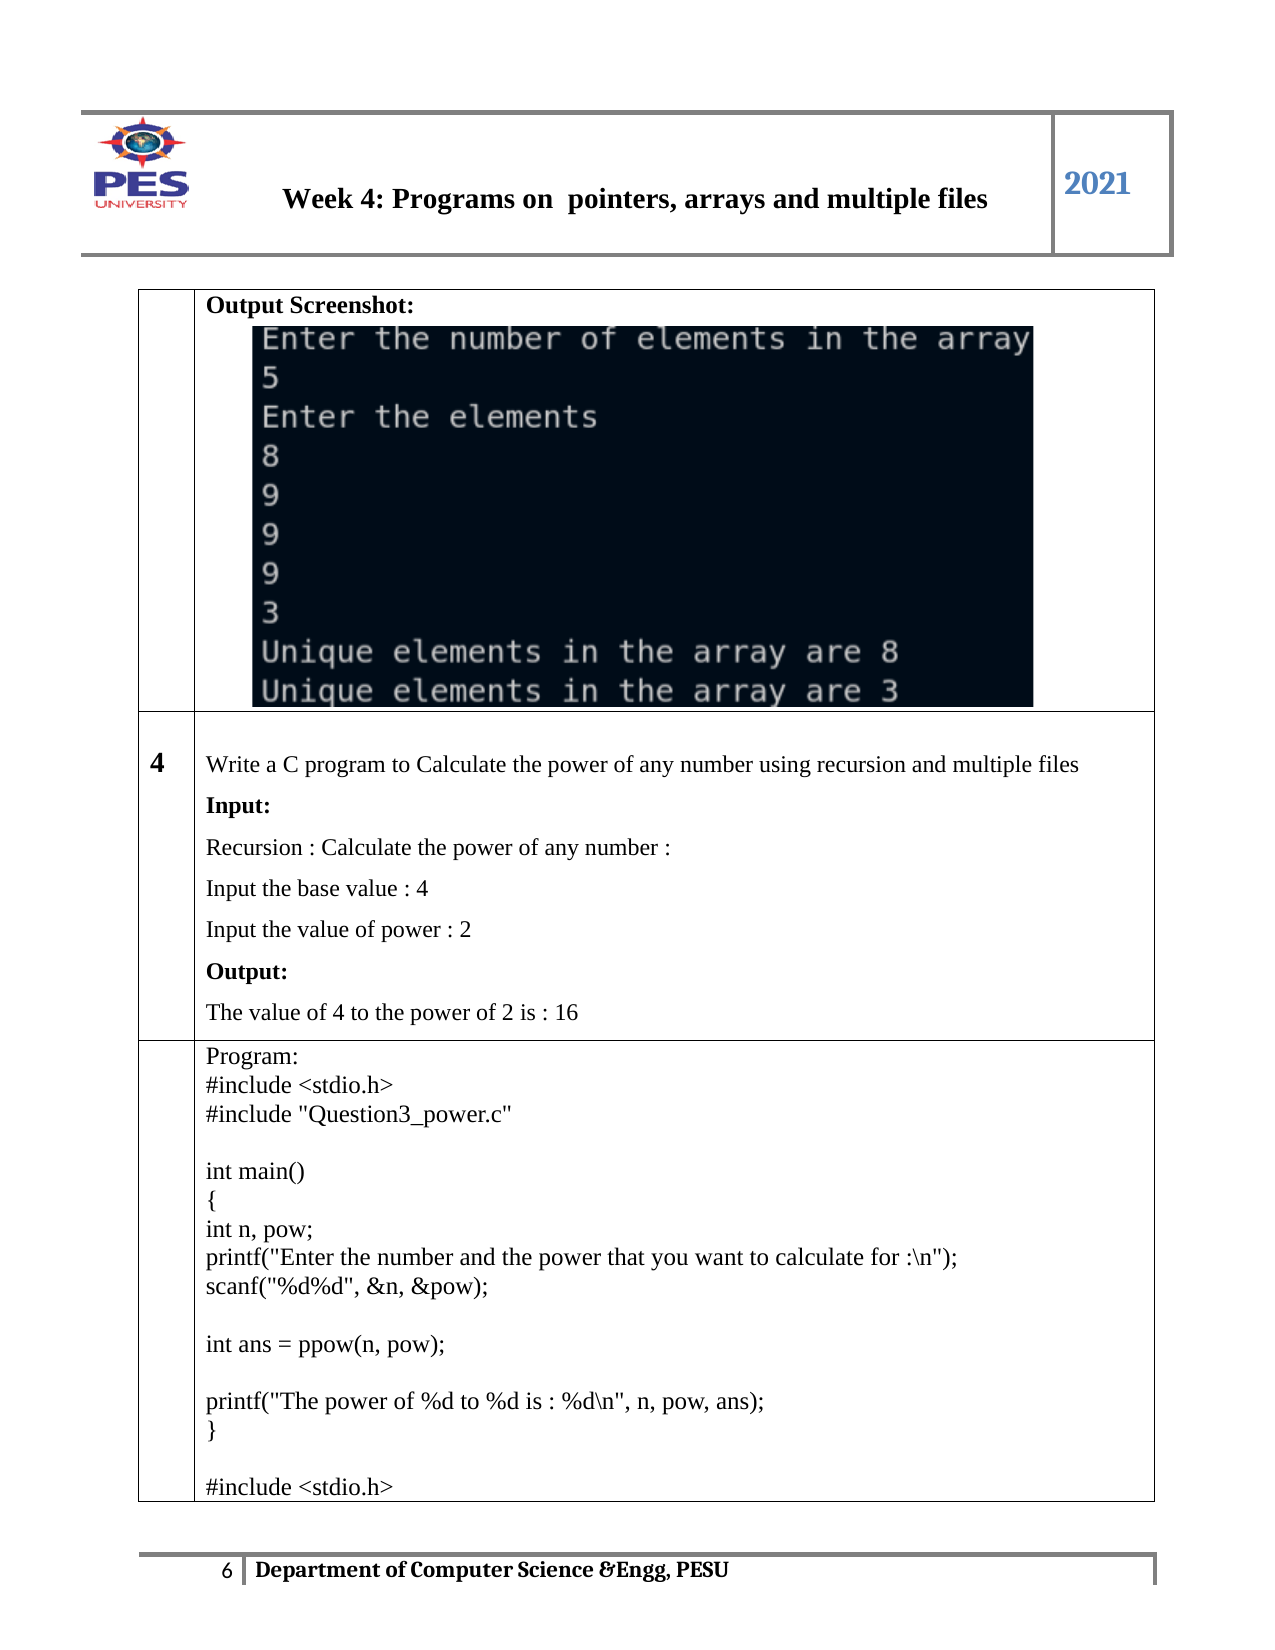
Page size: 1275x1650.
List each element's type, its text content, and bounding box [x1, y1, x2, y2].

table_cell Write a C program to Calculate the power of any number using recursion and multiple files Input: Recursion : Calculate the power of any number : Input the base value : 4 Input the value of power : 2 Output: The value of 4 to the power of 2 is : 16 [195, 712, 1154, 1040]
table_cell [139, 1041, 194, 1501]
table_cell [139, 290, 194, 711]
table_cell Output Screenshot: [195, 290, 1154, 711]
picture [92, 114, 192, 209]
table_cell 4 [139, 712, 194, 1040]
picture [252, 326, 1034, 707]
